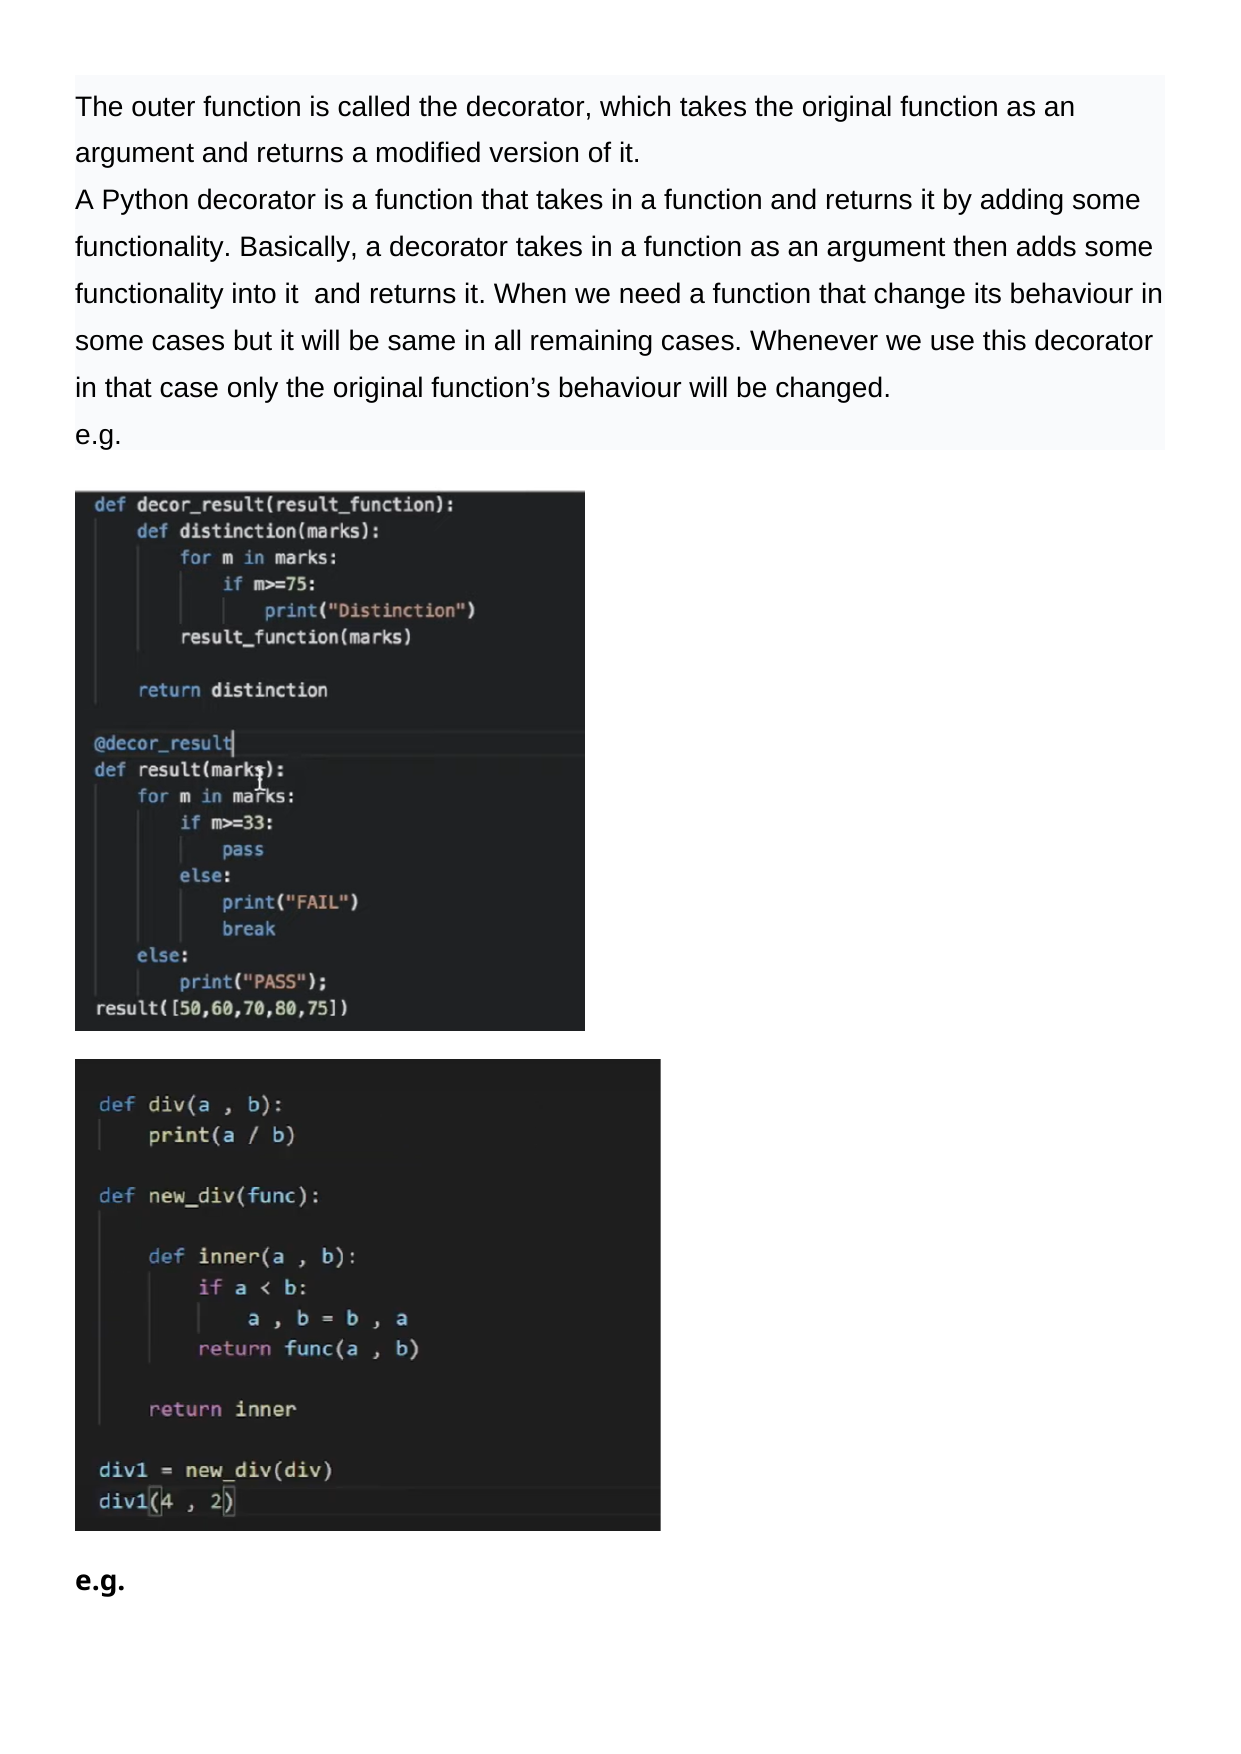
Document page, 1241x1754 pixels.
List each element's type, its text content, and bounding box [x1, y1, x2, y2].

text e.g. [75, 403, 1165, 450]
picture [75, 1059, 661, 1531]
picture [75, 479, 585, 1031]
text The outer function is called the decorator, which takes the original function as an argument and returns a modified version of it. [75, 75, 1165, 169]
text e.g. [75, 1560, 1165, 1598]
text A Python decorator is a function that takes in a function and returns it by adding some functionality. Basically, a decorator takes in a function as an argument then adds some functionality into it and returns it. When we need a function that change its behaviour in some cases but it will be same in all remaining cases. Whenever we use this decorator in that case only the original function’s behaviour will be changed. [75, 169, 1165, 403]
